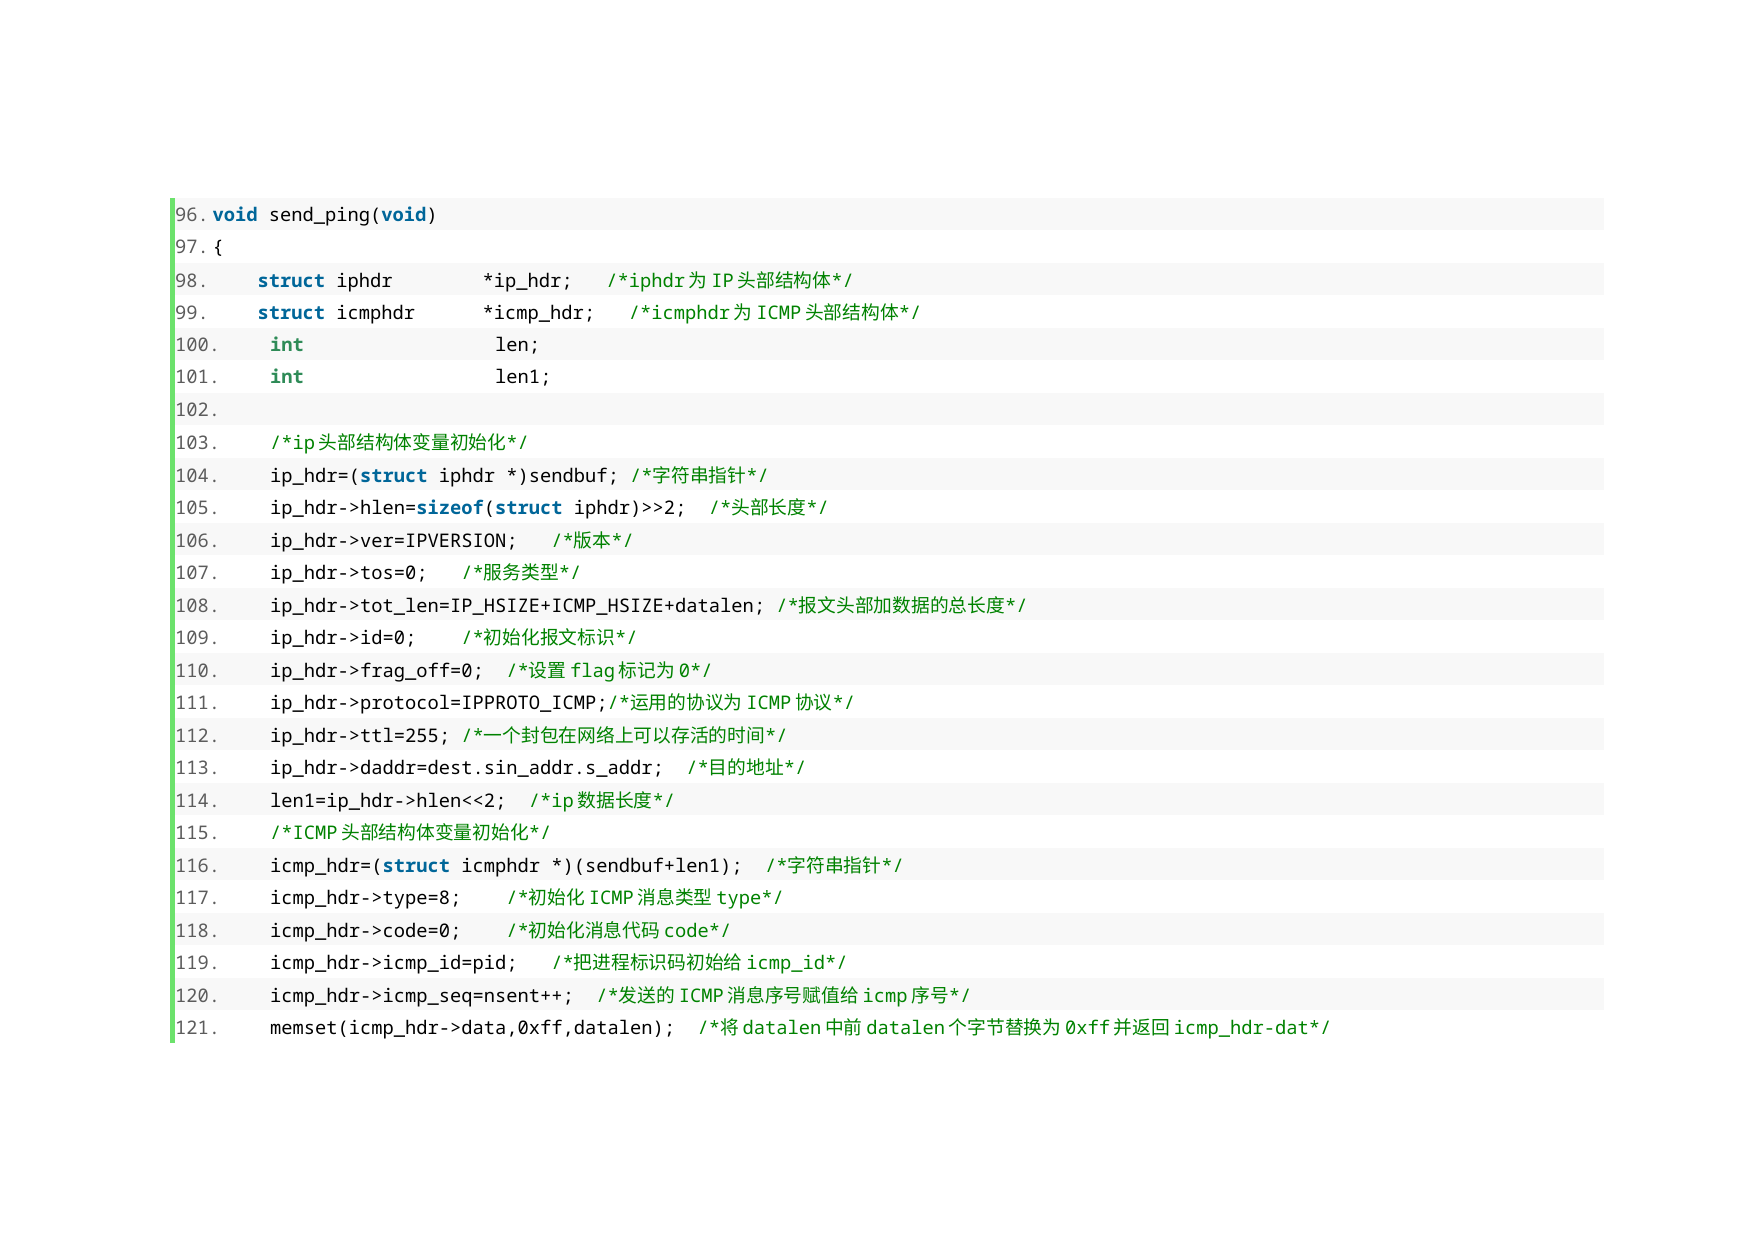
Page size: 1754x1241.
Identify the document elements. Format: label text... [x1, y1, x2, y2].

list icmp_hdr=(struct icmphdr *)(sendbuf+len1); /*字符串指针*/ [175, 848, 1604, 880]
list ip_hdr->protocol=IPPROTO_ICMP;/*运用的协议为ICMP协议*/ [175, 685, 1604, 718]
list int len1; [175, 360, 1604, 393]
list ip_hdr->tos=0; /*服务类型*/ [175, 555, 1604, 588]
list ip_hdr->tot_len=IP_HSIZE+ICMP_HSIZE+datalen; /*报文头部加数据的总长度*/ [175, 588, 1604, 620]
list int len; [175, 328, 1604, 360]
list icmp_hdr->icmp_id=pid; /*把进程标识码初始给icmp_id*/ [175, 945, 1604, 978]
list void send_ping(void) [175, 198, 1604, 230]
list ip_hdr->hlen=sizeof(struct iphdr)>>2; /*头部长度*/ [175, 490, 1604, 523]
list /*ICMP头部结构体变量初始化*/ [175, 815, 1604, 848]
list icmp_hdr->icmp_seq=nsent++; /*发送的ICMP消息序号赋值给icmp序号*/ [175, 978, 1604, 1010]
list ip_hdr->daddr=dest.sin_addr.s_addr; /*目的地址*/ [175, 750, 1604, 783]
list icmp_hdr->code=0; /*初始化消息代码code*/ [175, 913, 1604, 945]
list ip_hdr=(struct iphdr *)sendbuf; /*字符串指针*/ [175, 458, 1604, 490]
list struct iphdr *ip_hdr; /*iphdr为IP头部结构体*/ [175, 263, 1604, 295]
list ip_hdr->ttl=255; /*一个封包在网络上可以存活的时间*/ [175, 718, 1604, 750]
list ip_hdr->ver=IPVERSION; /*版本*/ [175, 523, 1604, 555]
list ip_hdr->id=0; /*初始化报文标识*/ [175, 620, 1604, 653]
list { [175, 230, 1604, 263]
list memset(icmp_hdr->data,0xff,datalen); /*将datalen中前datalen个字节替换为0xff并返回icmp_hdr-dat*/ [175, 1010, 1604, 1043]
list struct icmphdr *icmp_hdr; /*icmphdr为ICMP头部结构体*/ [175, 295, 1604, 328]
list /*ip头部结构体变量初始化*/ [175, 425, 1604, 458]
list icmp_hdr->type=8; /*初始化ICMP消息类型type*/ [175, 880, 1604, 913]
list len1=ip_hdr->hlen<<2; /*ip数据长度*/ [175, 783, 1604, 815]
list ip_hdr->frag_off=0; /*设置flag标记为0*/ [175, 653, 1604, 685]
